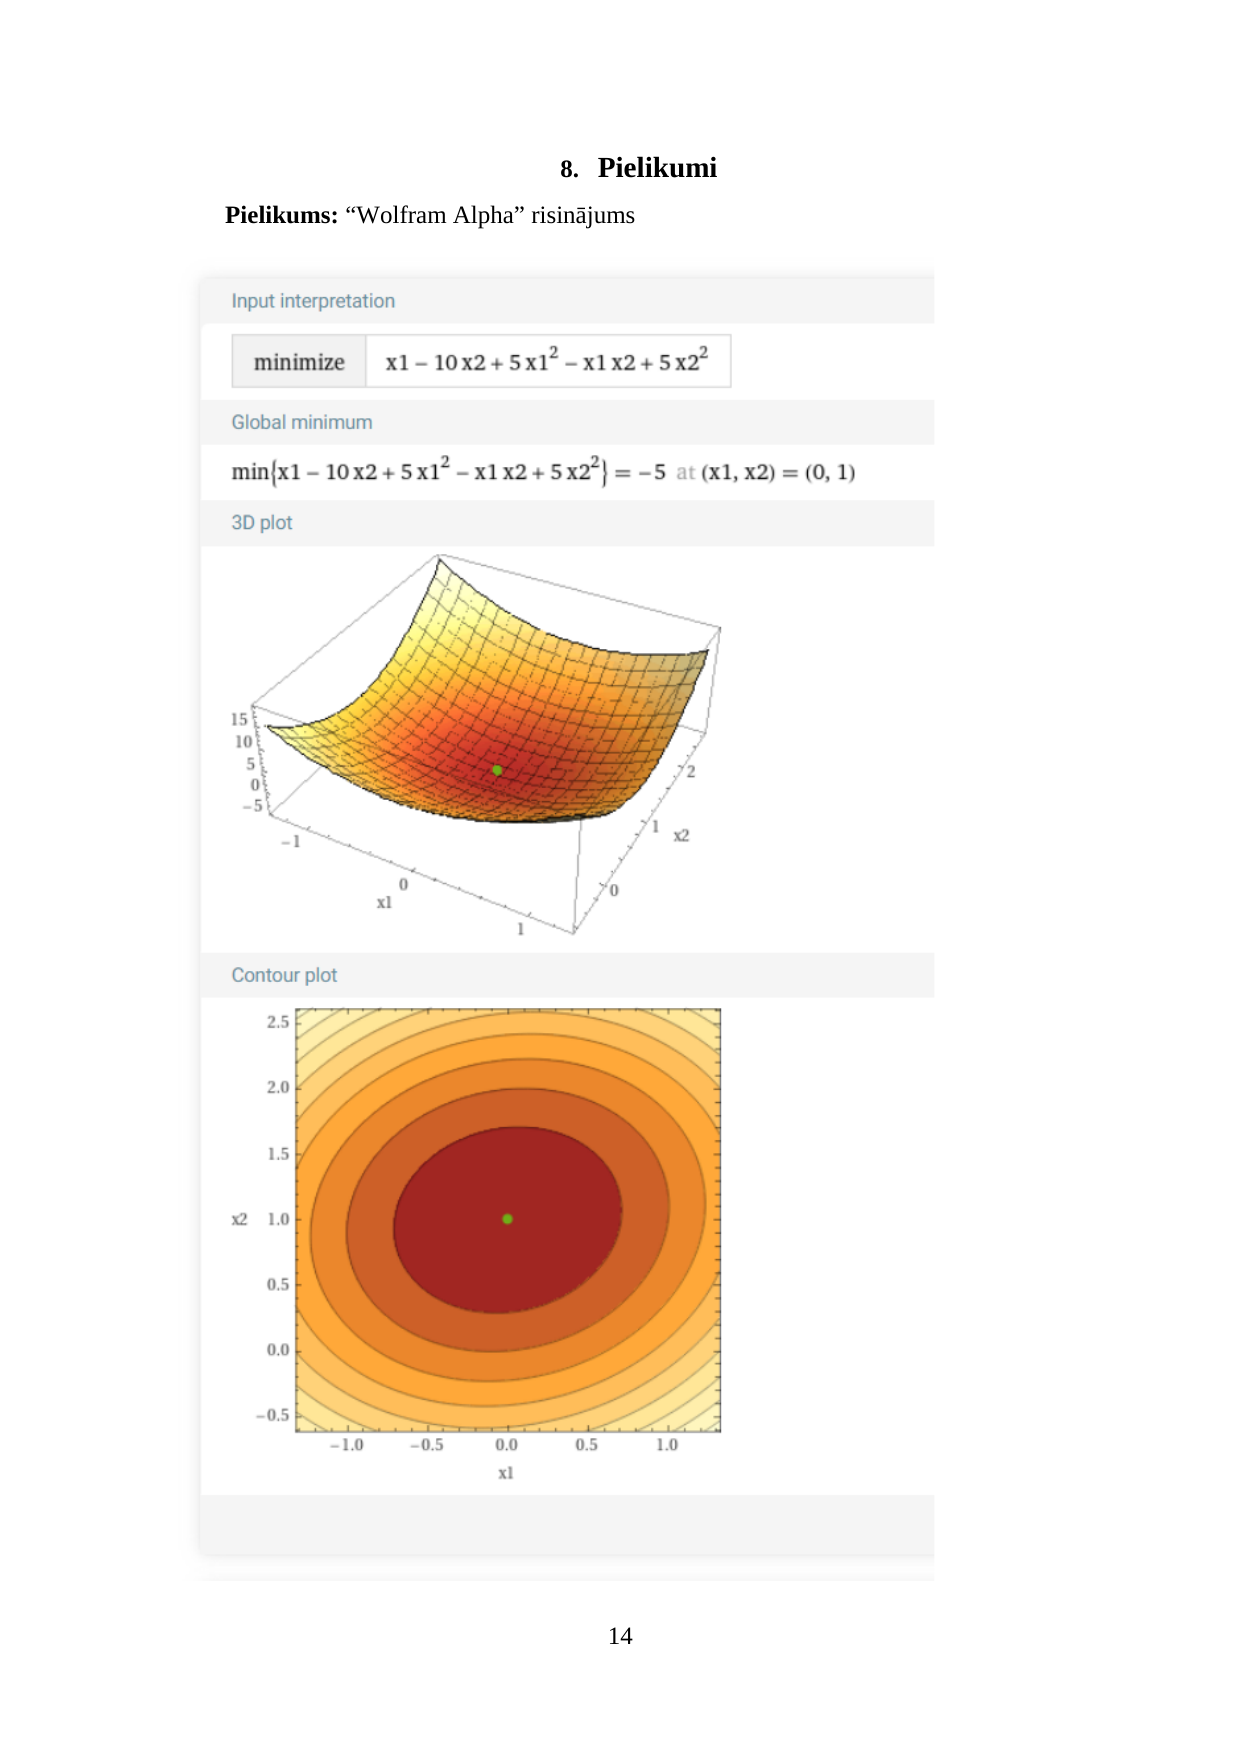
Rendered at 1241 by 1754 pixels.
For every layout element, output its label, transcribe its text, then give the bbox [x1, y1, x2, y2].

list Pielikumi [187, 150, 1090, 183]
text Pielikums: “Wolfram Alpha” risinājums [150, 200, 1090, 229]
picture [150, 248, 935, 1581]
